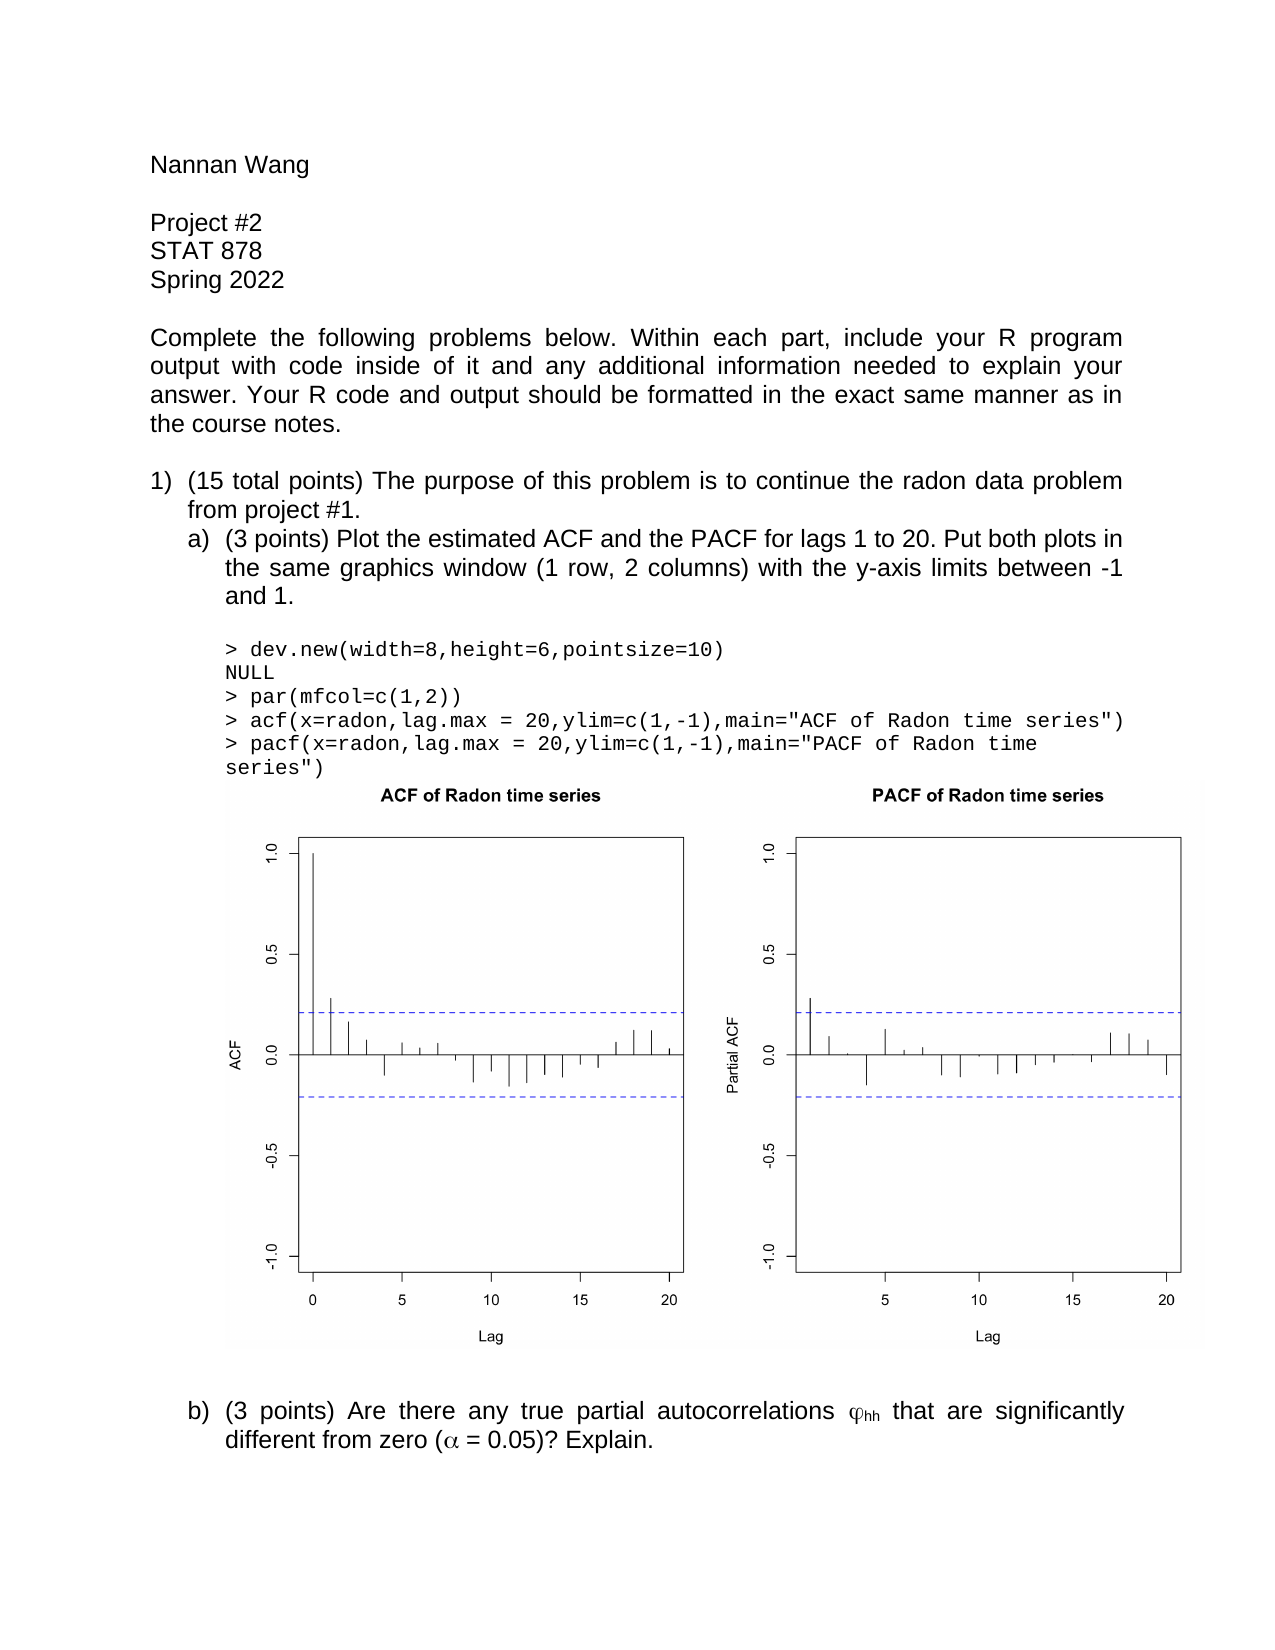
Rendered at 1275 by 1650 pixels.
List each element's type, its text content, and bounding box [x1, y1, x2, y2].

text Spring 2022 [150, 265, 1125, 294]
text STAT 878 [150, 236, 1125, 265]
text > dev.new(width=8,height=6,pointsize=10) [225, 639, 1125, 662]
list (3 points) Plot the estimated ACF and the PACF for lags 1 to 20. Put both plots in the same graphics window (1 row, 2 columns) with the y-axis limits between -1 and 1. [187, 524, 1125, 610]
text NULL [225, 662, 1125, 686]
list (15 total points) The purpose of this problem is to continue the radon data problem from project #1. [150, 466, 1125, 524]
text Nannan Wang [150, 150, 1125, 179]
text Project #2 [150, 207, 1125, 236]
text Complete the following problems below. Within each part, include your R program output with code inside of it and any additional information needed to explain your answer. Your R code and output should be formatted in the exact same manner as in the course notes. [150, 322, 1125, 437]
text > acf(x=radon,lag.max = 20,ylim=c(1,-1),main="ACF of Radon time series") [225, 710, 1125, 733]
list (3 points) Are there any true partial autocorrelations jhh that are significantly different from zero (a = 0.05)? Explain. [187, 1396, 1125, 1454]
text > pacf(x=radon,lag.max = 20,ylim=c(1,-1),main="PACF of Radon time series") [225, 733, 1125, 780]
text > par(mfcol=c(1,2)) [225, 686, 1125, 710]
picture [225, 780, 1205, 1349]
